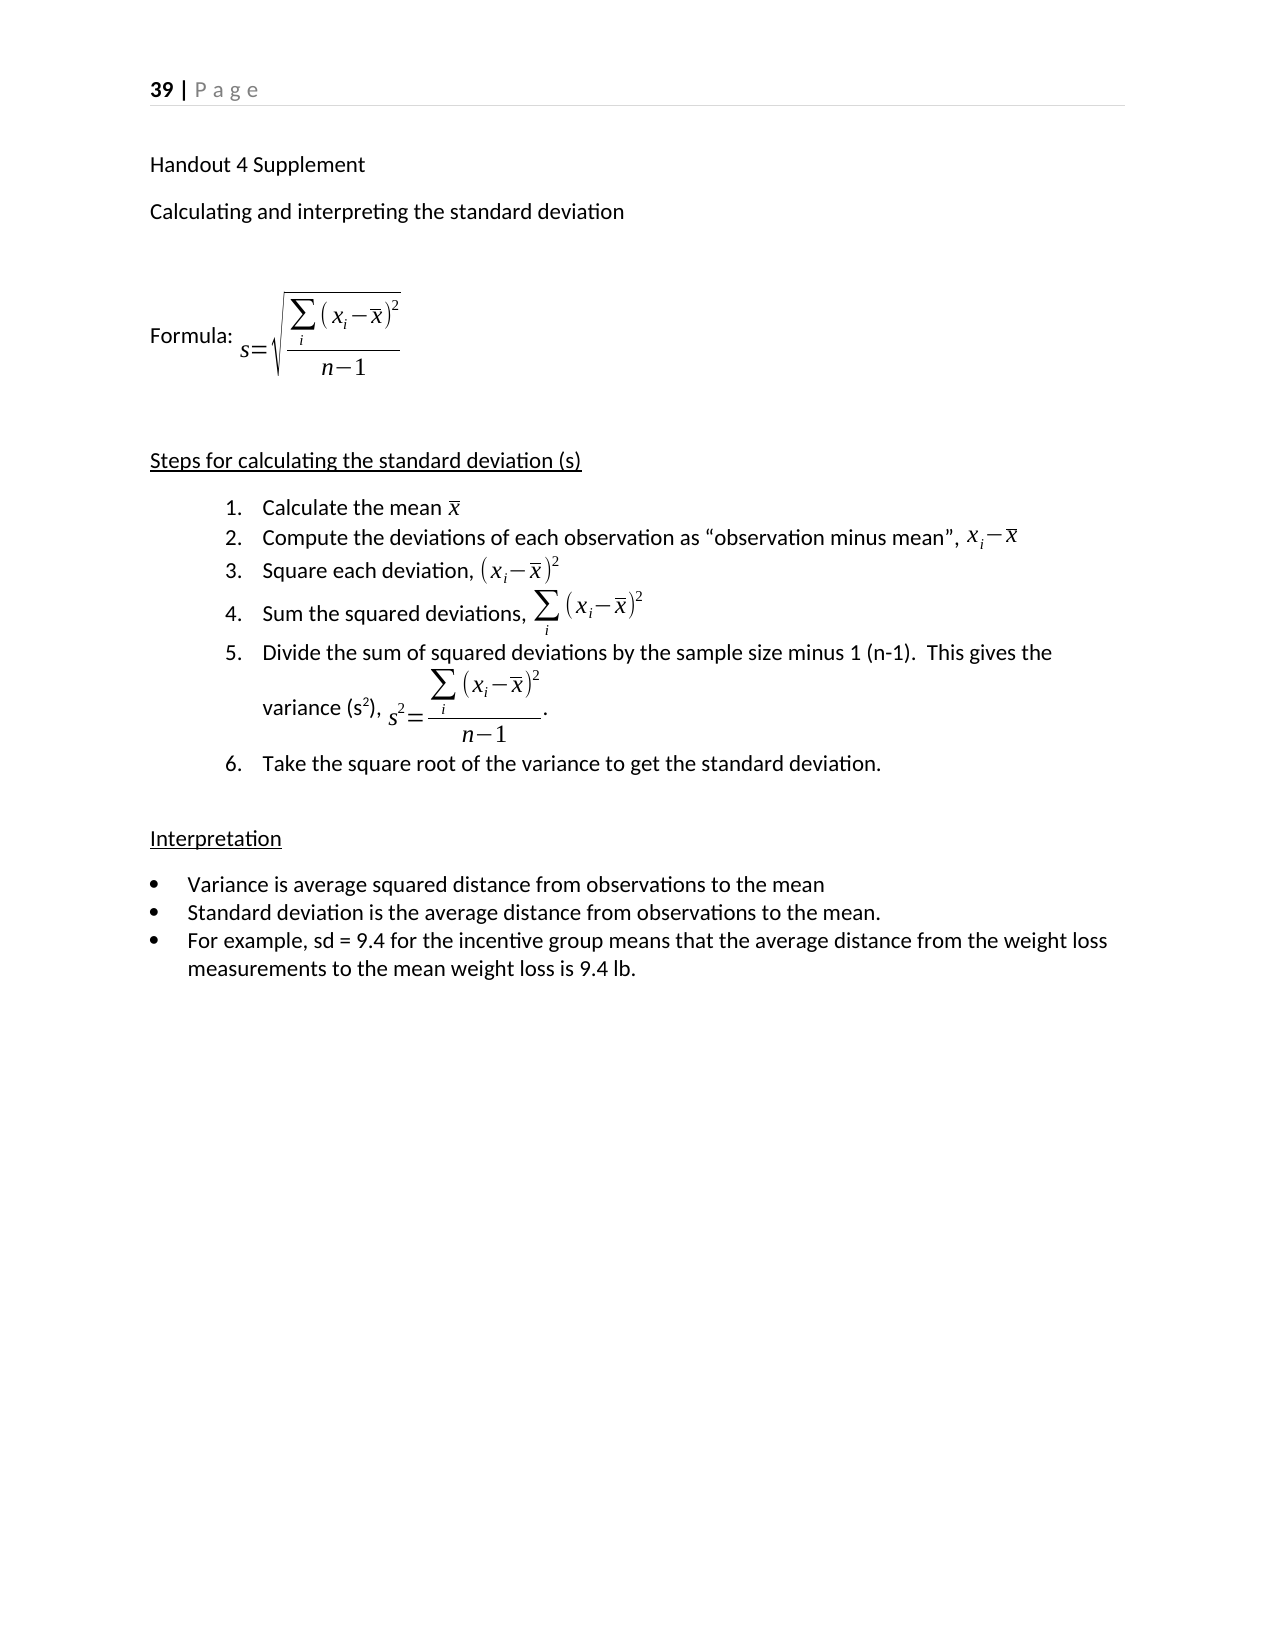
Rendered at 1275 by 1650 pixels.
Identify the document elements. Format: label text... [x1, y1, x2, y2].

text Formula: [150, 291, 1125, 380]
list Sum the squared deviations, [225, 587, 1125, 638]
list Take the square root of the variance to get the standard deviation. [225, 749, 1125, 777]
list Variance is average squared distance from observations to the mean [150, 871, 1125, 898]
text Interpretation [150, 824, 1125, 852]
text Calculating and interpreting the standard deviation [150, 197, 1125, 225]
list Square each deviation, [225, 552, 1125, 587]
list Divide the sum of squared deviations by the sample size minus 1 (n-1). This gives the variance (s2), . [225, 638, 1125, 749]
list Standard deviation is the average distance from observations to the mean. [150, 898, 1125, 927]
list Compute the deviations of each observation as “observation minus mean”, [225, 521, 1125, 552]
list For example, sd = 9.4 for the incentive group means that the average distance from the weight loss measurements to the mean weight loss is 9.4 lb. [150, 927, 1125, 983]
text Handout 4 Supplement [150, 150, 1125, 178]
text Steps for calculating the standard deviation (s) [150, 446, 1125, 474]
list Calculate the mean [225, 493, 1125, 521]
